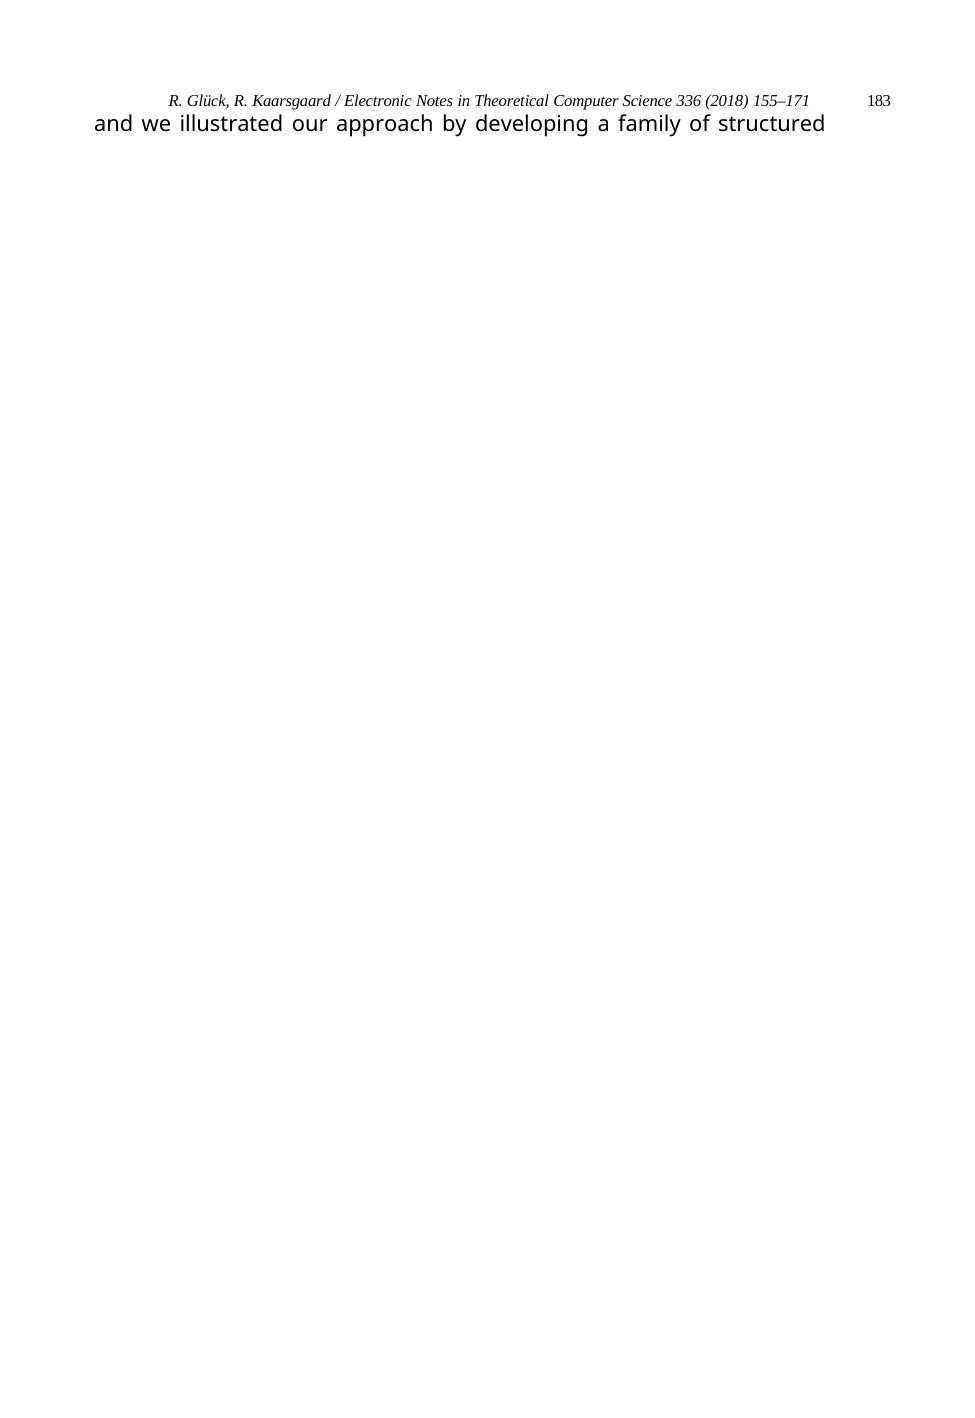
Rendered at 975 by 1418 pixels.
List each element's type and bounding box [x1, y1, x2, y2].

text [94, 110, 896, 137]
